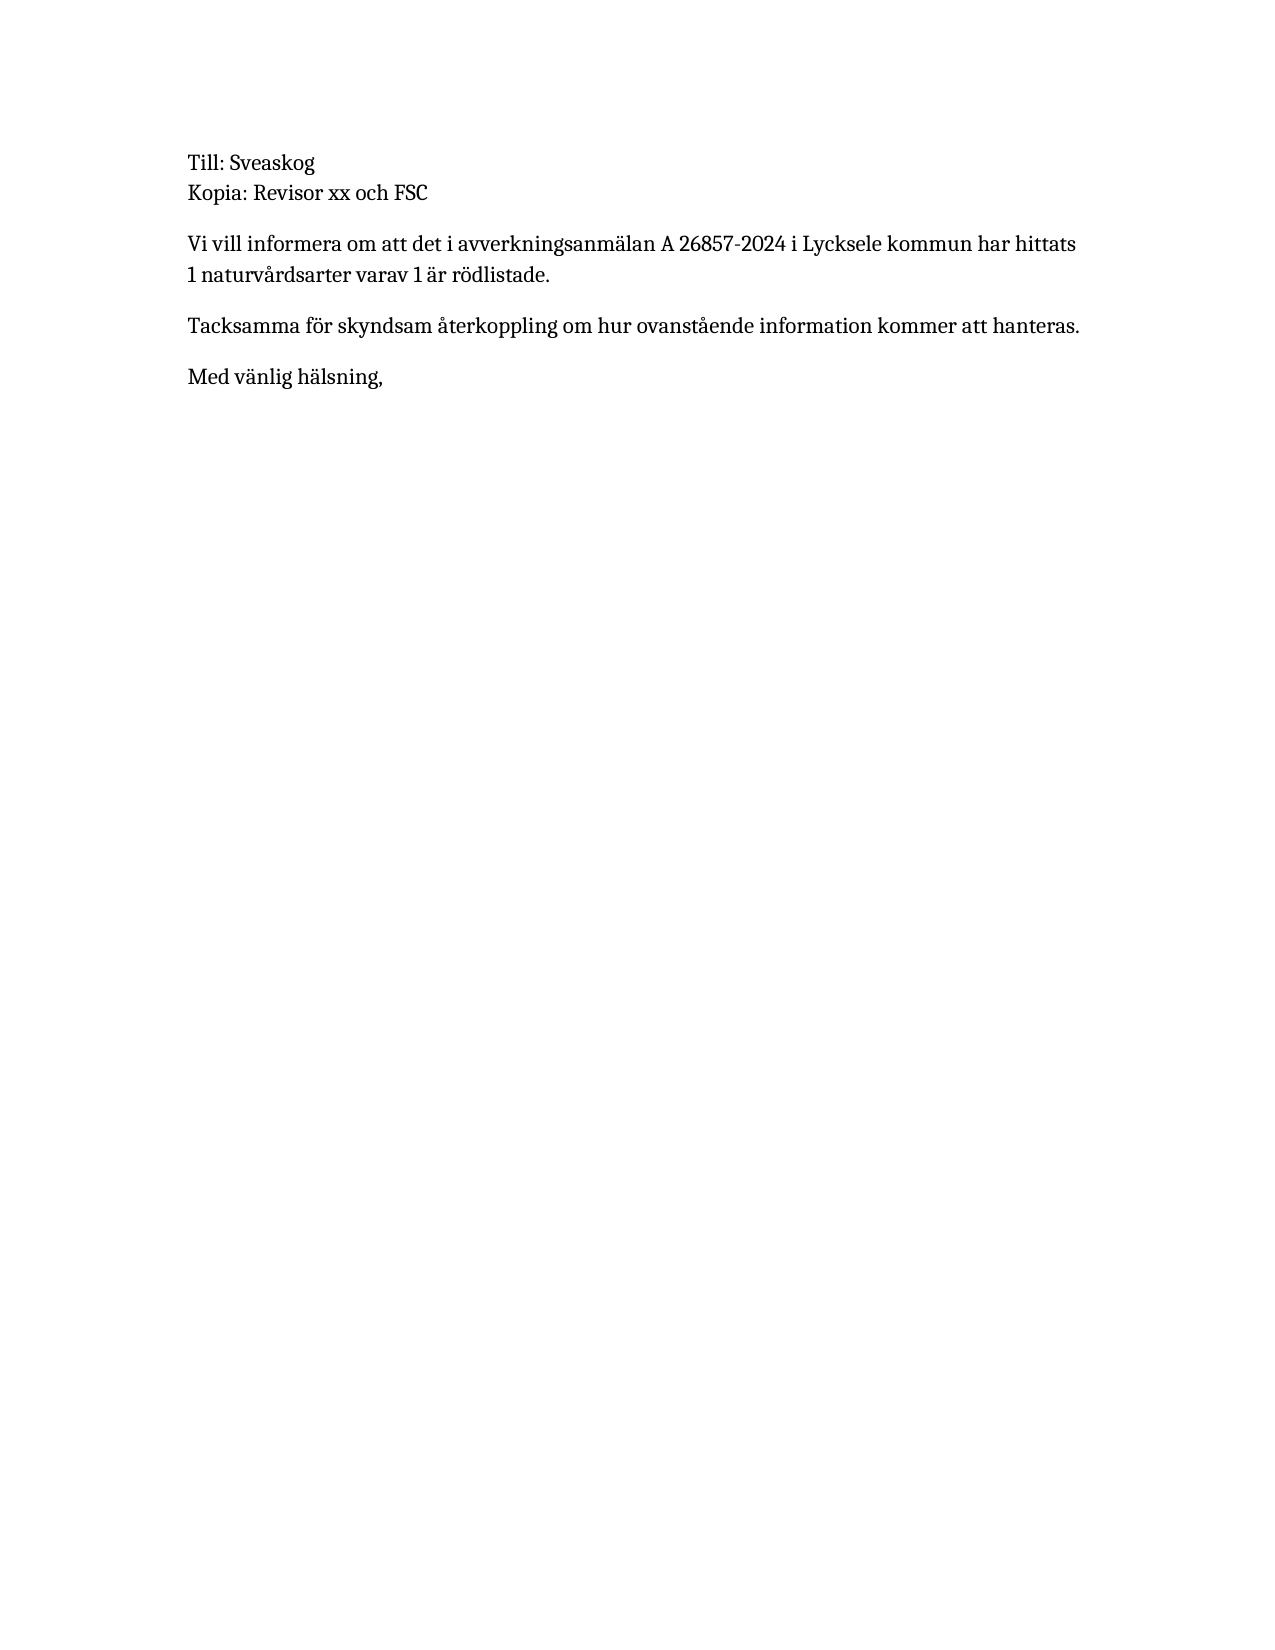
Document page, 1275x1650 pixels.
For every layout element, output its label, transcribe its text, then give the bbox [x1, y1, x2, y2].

text Vi vill informera om att det i avverkningsanmälan A 26857-2024 i Lycksele kommun har hittats 1 naturvårdsarter varav 1 är rödlistade. [187, 231, 1087, 288]
text Till: Sveaskog Kopia: Revisor xx och FSC [187, 150, 1087, 207]
text Tacksamma för skyndsam återkoppling om hur ovanstående information kommer att hanteras. [187, 312, 1087, 339]
text Med vänlig hälsning, [187, 363, 1087, 420]
